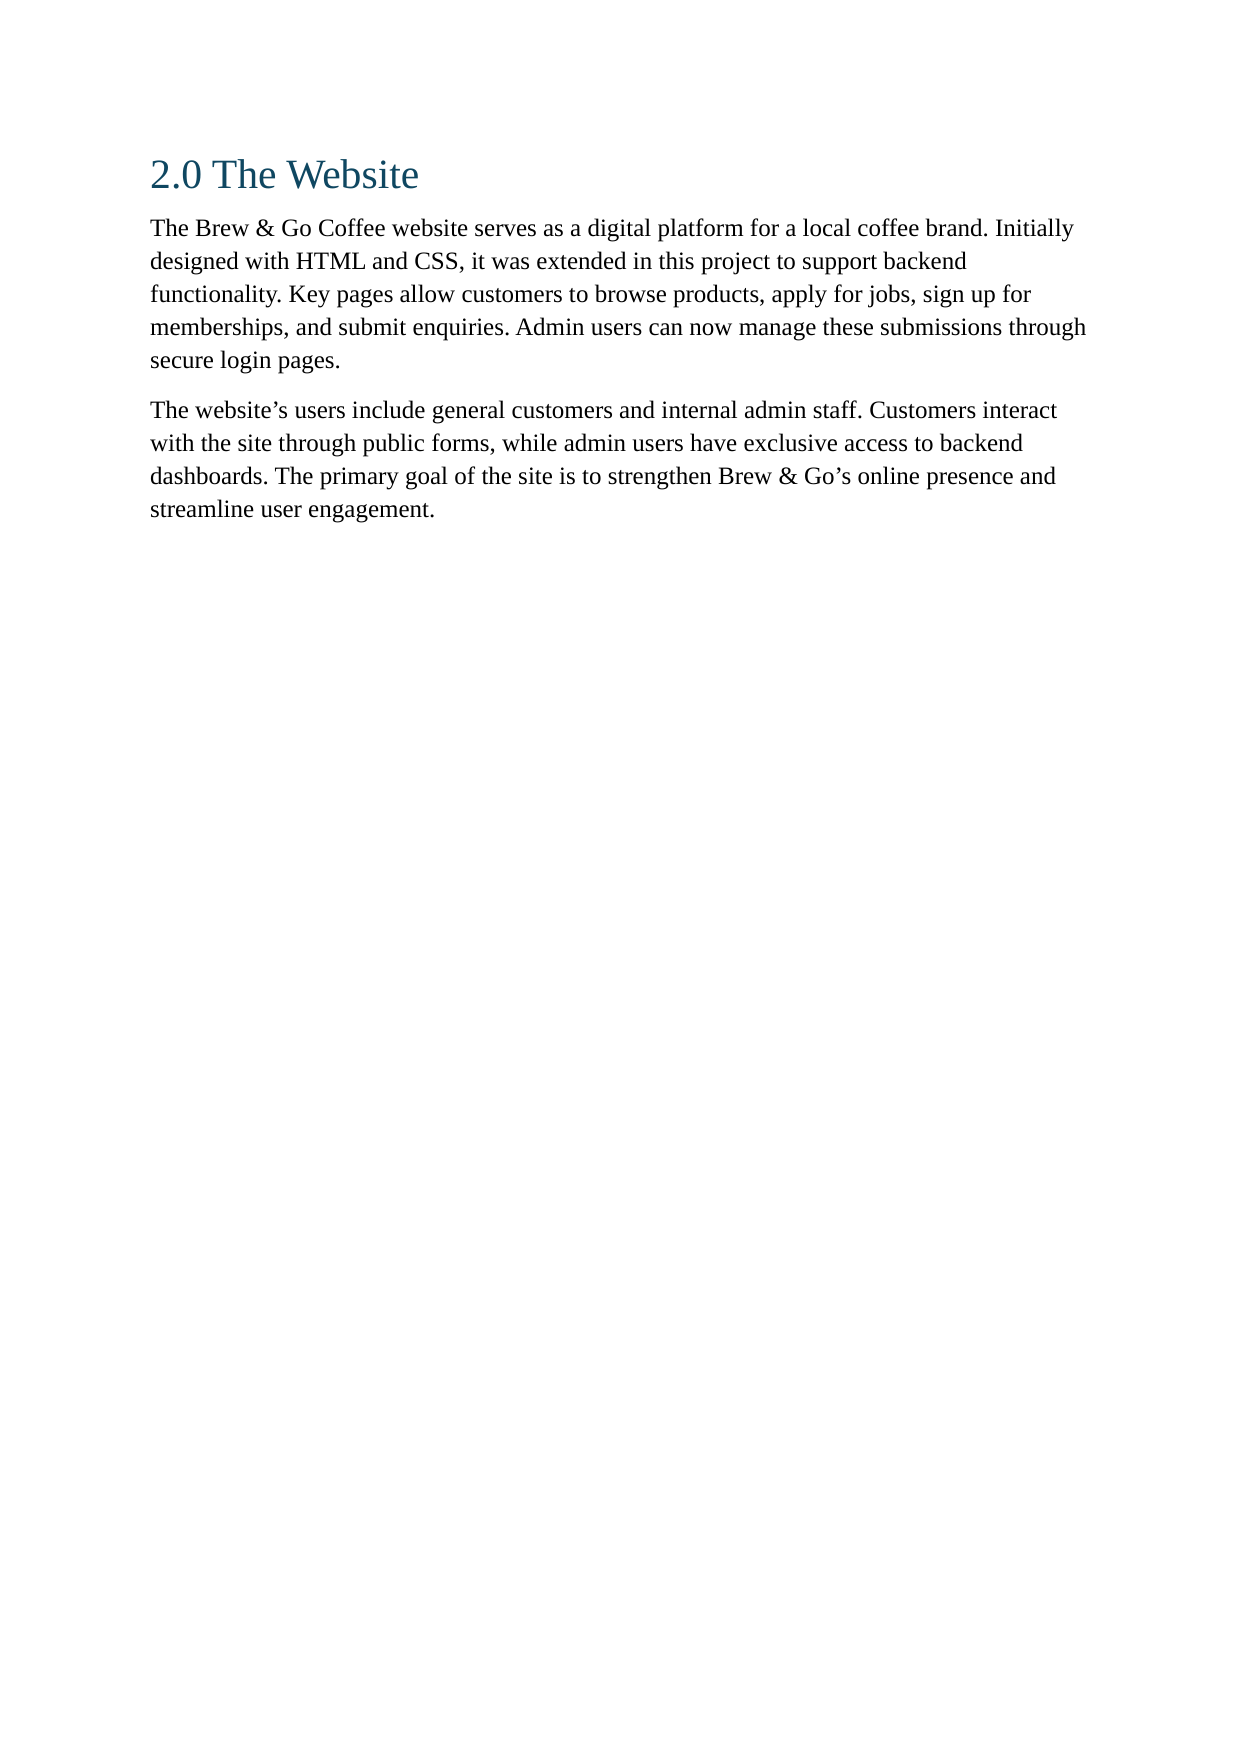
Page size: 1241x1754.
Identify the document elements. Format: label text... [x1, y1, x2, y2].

text The Brew & Go Coffee website serves as a digital platform for a local coffee brand. Initially designed with HTML and CSS, it was extended in this project to support backend functionality. Key pages allow customers to browse products, apply for jobs, sign up for memberships, and submit enquiries. Admin users can now manage these submissions through secure login pages. [150, 213, 1090, 374]
subtitle 2.0 The Website [150, 150, 1090, 198]
text The website’s users include general customers and internal admin staff. Customers interact with the site through public forms, while admin users have exclusive access to backend dashboards. The primary goal of the site is to strengthen Brew & Go’s online presence and streamline user engagement. [150, 395, 1090, 523]
